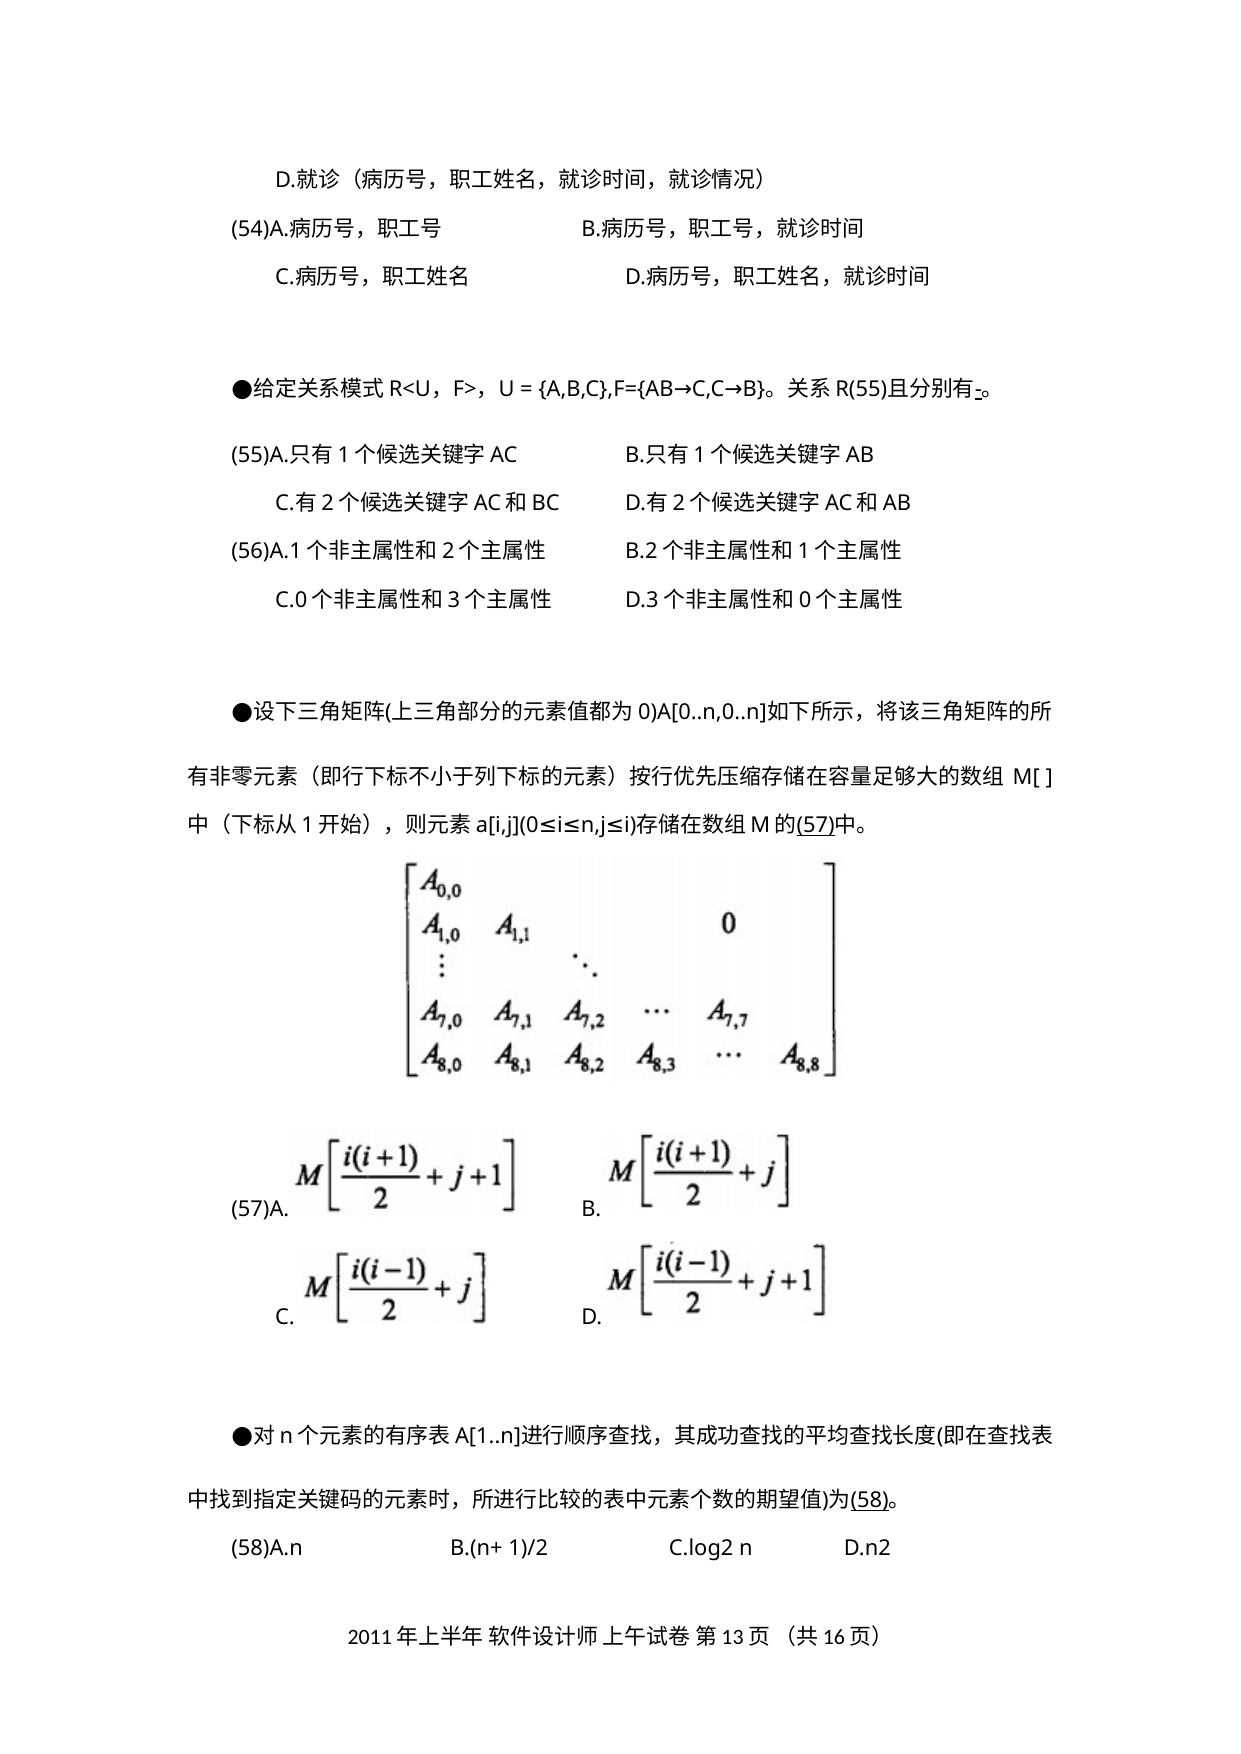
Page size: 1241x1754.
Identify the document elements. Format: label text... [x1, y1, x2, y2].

text ●对n个元素的有序表A[1..n]进行顺序查找，其成功查找的平均查找长度(即在查找表中找到指定关键码的元素时，所进行比较的表中元素个数的期望值)为(58)。 [187, 1401, 1053, 1515]
text D.就诊（病历号，职工姓名，就诊时间，就诊情况） [231, 162, 1053, 194]
text C.有2个候选关键字AC和BC D.有2个候选关键字AC和AB [231, 485, 1053, 517]
text C.0个非主属性和3个主属性 D.3个非主属性和0个主属性 [231, 581, 1053, 614]
text C.病历号，职工姓名 D.病历号，职工姓名，就诊时间 [231, 259, 1053, 291]
text (58)A.n B.(n+ 1)/2 C.log2 n D.n2 [187, 1531, 1053, 1563]
text ●给定关系模式R<U，F>，U = {A,B,C},F={AB→C,C→B}。关系R(55)且分别有-。 [187, 354, 1053, 419]
picture [602, 1241, 833, 1325]
picture [601, 1132, 801, 1217]
text ●设下三角矩阵(上三角部分的元素值都为0)A[0..n,0..n]如下所示，将该三角矩阵的所有非零元素（即行下标不小于列下标的元素）按行优先压缩存储在容量足够大的数组M[ ]中（下标从1开始），则元素a[i,j](0≤i≤n,j≤i)存储在数组M的(57)中。 [187, 677, 1053, 839]
text (56)A.1个非主属性和2个主属性 B.2个非主属性和1个主属性 [187, 533, 1053, 566]
text (55)A.只有1个候选关键字AC B.只有1个候选关键字AB [187, 436, 1053, 469]
picture [289, 1128, 529, 1217]
text (54)A.病历号，职工号 B.病历号，职工号，就诊时间 [187, 210, 1053, 243]
picture [397, 855, 843, 1086]
picture [294, 1245, 489, 1325]
